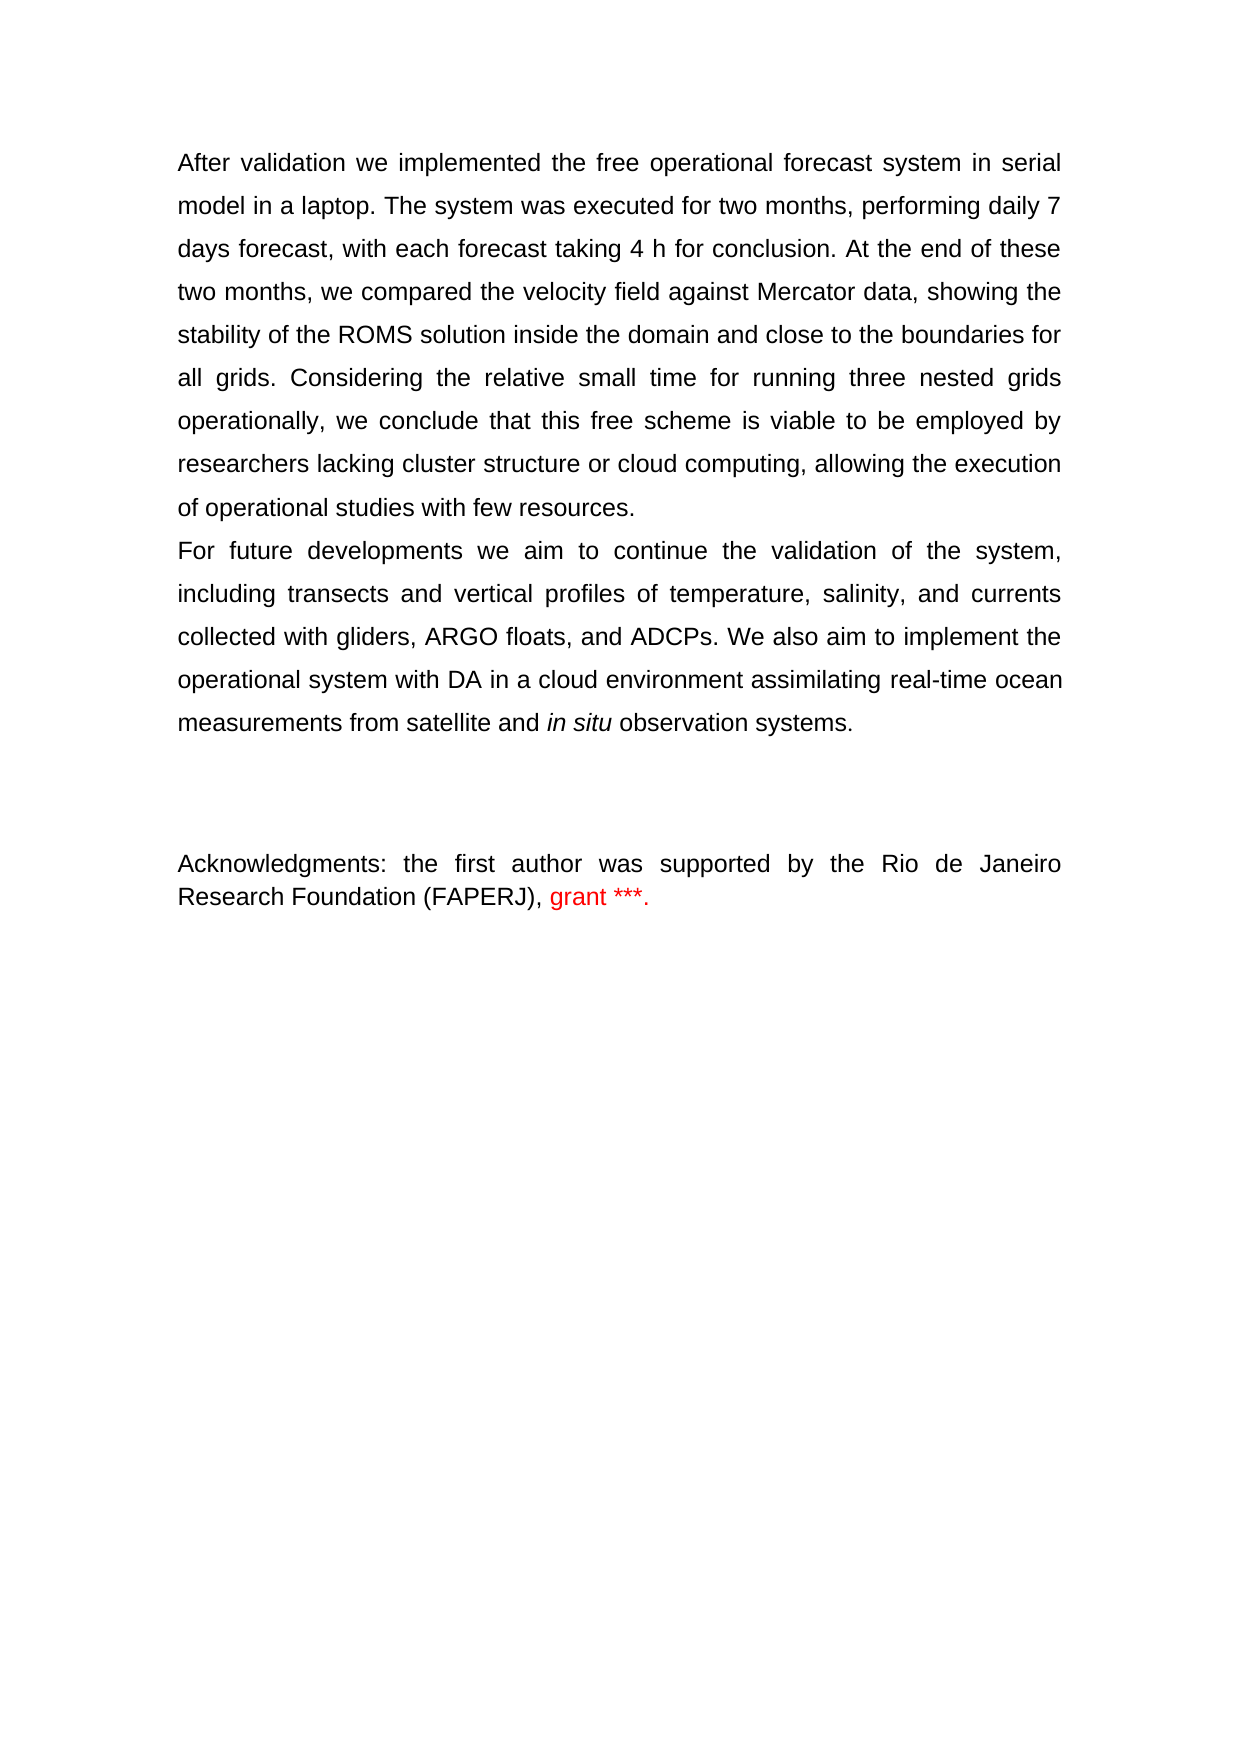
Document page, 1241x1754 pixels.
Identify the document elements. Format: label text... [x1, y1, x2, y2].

text Acknowledgments: the first author was supported by the Rio de Janeiro Research Foundation (FAPERJ), grant ***. [177, 849, 1063, 911]
text For future developments we aim to continue the validation of the system, including transects and vertical profiles of temperature, salinity, and currents collected with gliders, ARGO floats, and ADCPs. We also aim to implement the operational system with DA in a cloud environment assimilating real-time ocean measurements from satellite and in situ observation systems. [177, 536, 1063, 737]
text After validation we implemented the free operational forecast system in serial model in a laptop. The system was executed for two months, performing daily 7 days forecast, with each forecast taking 4 h for conclusion. At the end of these two months, we compared the velocity field against Mercator data, showing the stability of the ROMS solution inside the domain and close to the boundaries for all grids. Considering the relative small time for running three nested grids operationally, we conclude that this free scheme is viable to be employed by researchers lacking cluster structure or cloud computing, allowing the execution of operational studies with few resources. [177, 148, 1063, 521]
